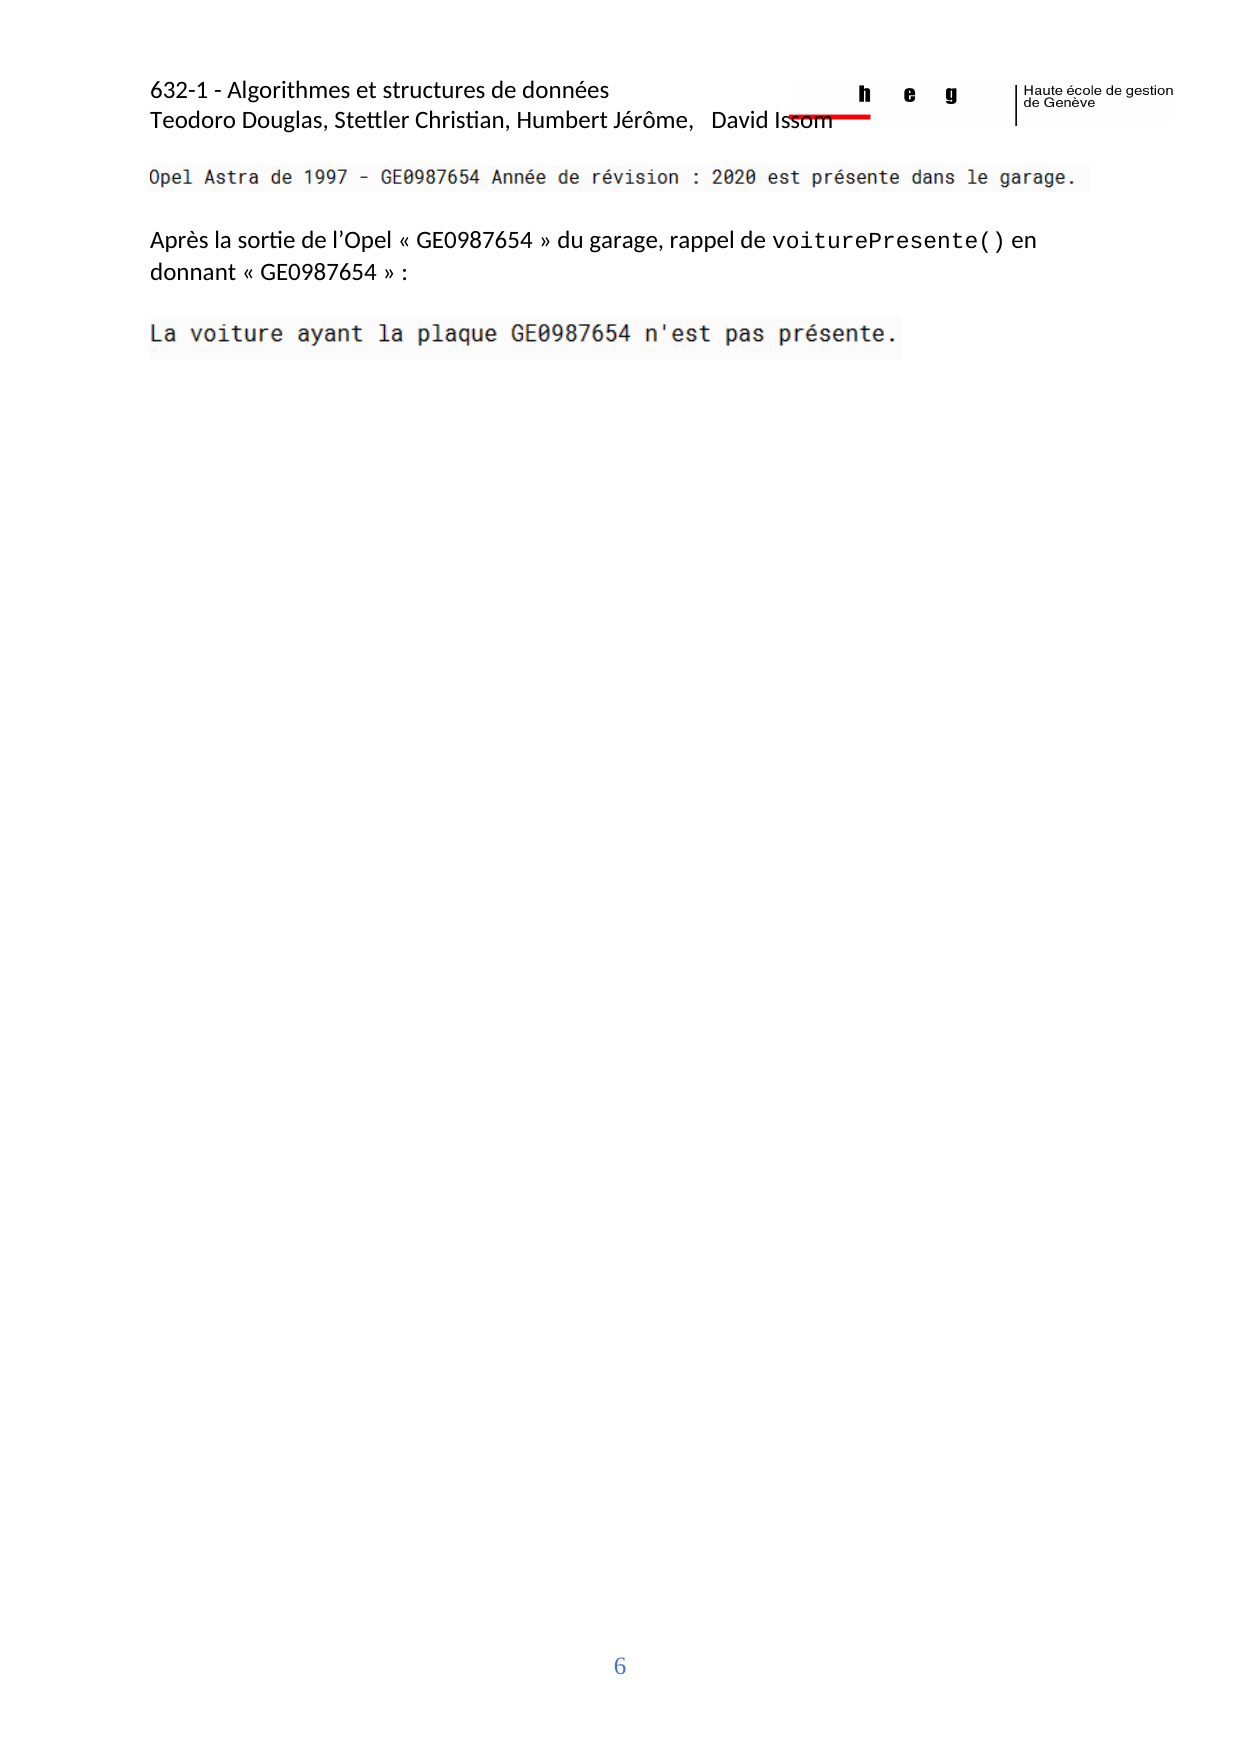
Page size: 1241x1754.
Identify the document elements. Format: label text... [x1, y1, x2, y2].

picture [824, 118, 829, 126]
picture [803, 118, 810, 126]
picture [150, 316, 902, 360]
picture [787, 75, 1176, 126]
picture [817, 118, 822, 126]
picture [150, 165, 1090, 192]
text Après la sortie de l’Opel « GE0987654 » du garage, rappel de voiturePresente() en donnant « GE0987654 » : [150, 224, 1090, 286]
